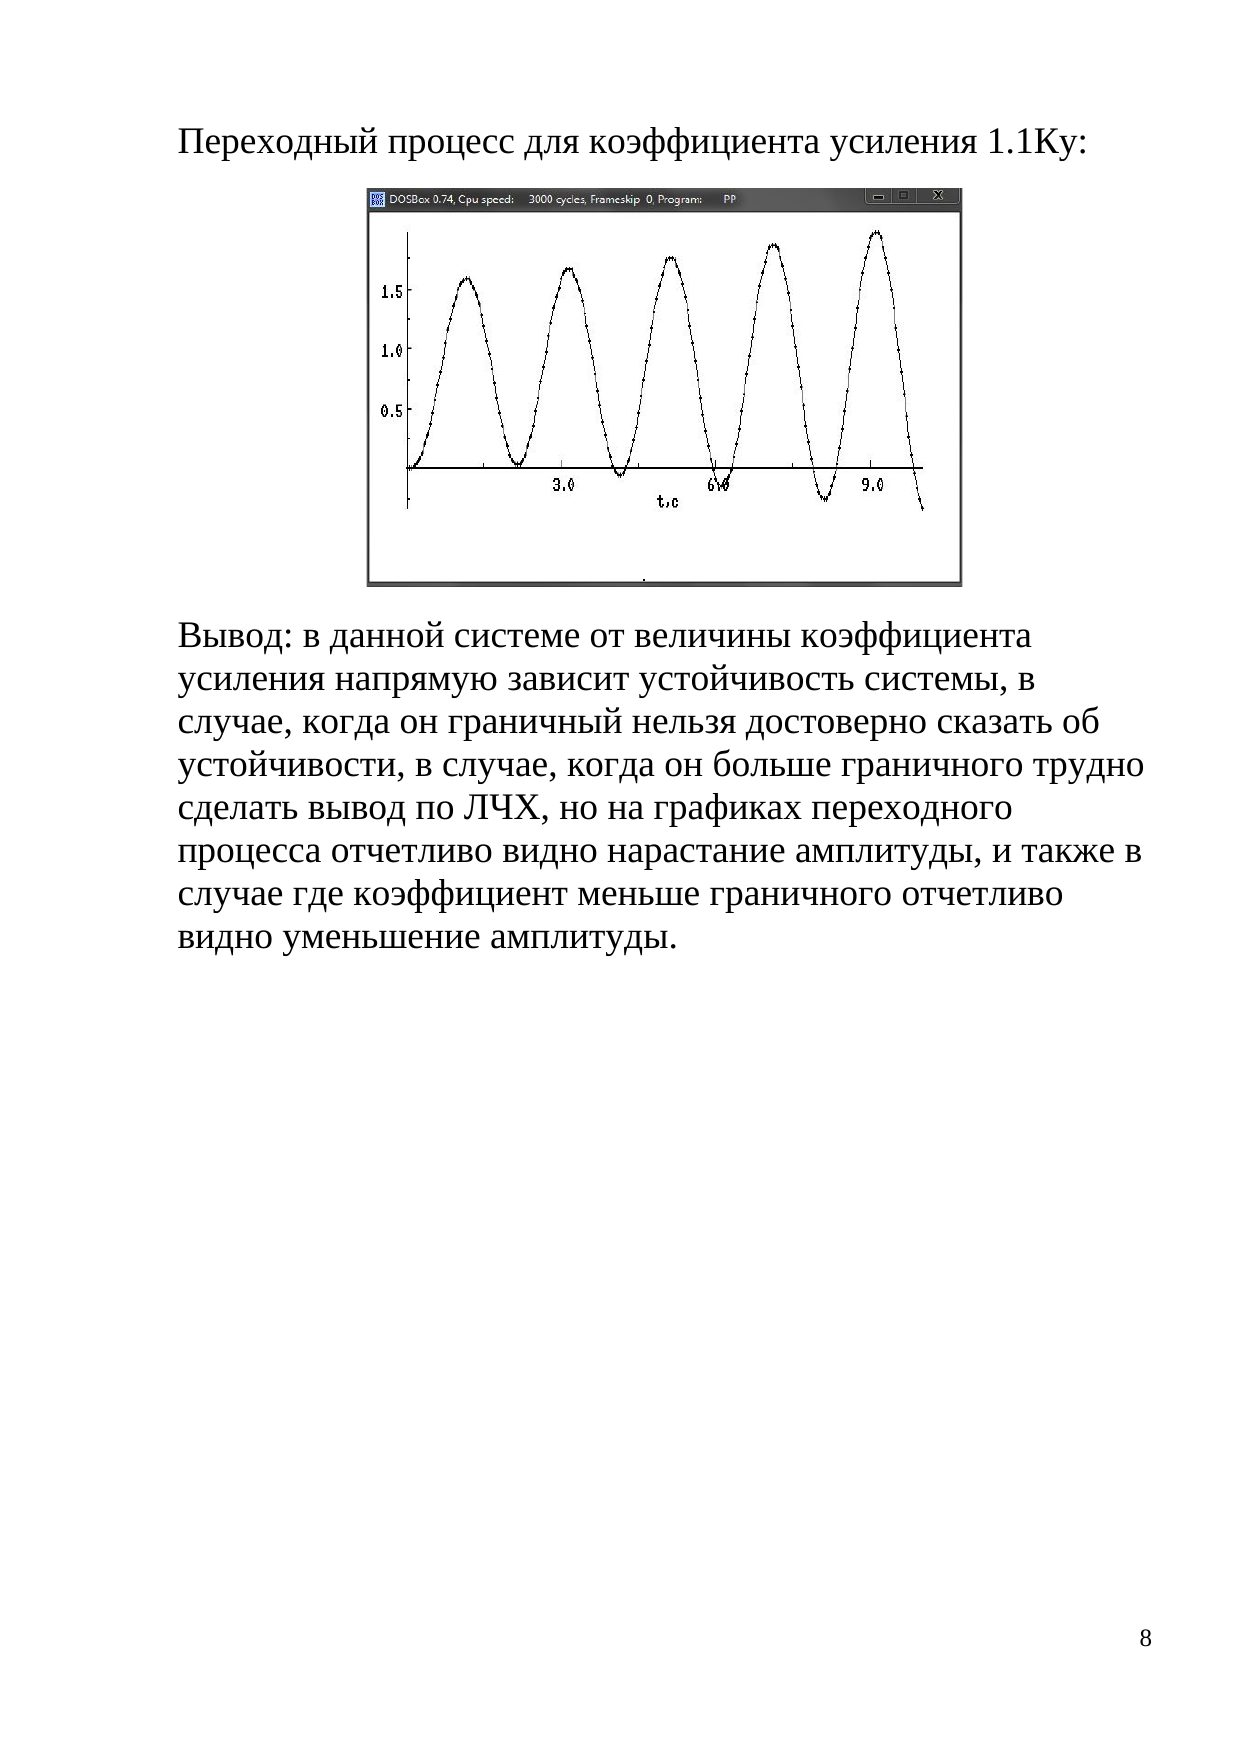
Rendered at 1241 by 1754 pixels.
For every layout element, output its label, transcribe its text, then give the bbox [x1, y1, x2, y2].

text Переходный процесс для коэффициента усиления 1.1Ку: [177, 118, 1152, 161]
picture [366, 188, 963, 587]
text Вывод: в данной системе от величины коэффициента усиления напрямую зависит устойчивость системы, в случае, когда он граничный нельзя достоверно сказать об устойчивости, в случае, когда он больше граничного трудно сделать вывод по ЛЧХ, но на графиках переходного процесса отчетливо видно нарастание амплитуды, и также в случае где коэффициент меньше граничного отчетливо видно уменьшение амплитуды. [177, 612, 1152, 957]
